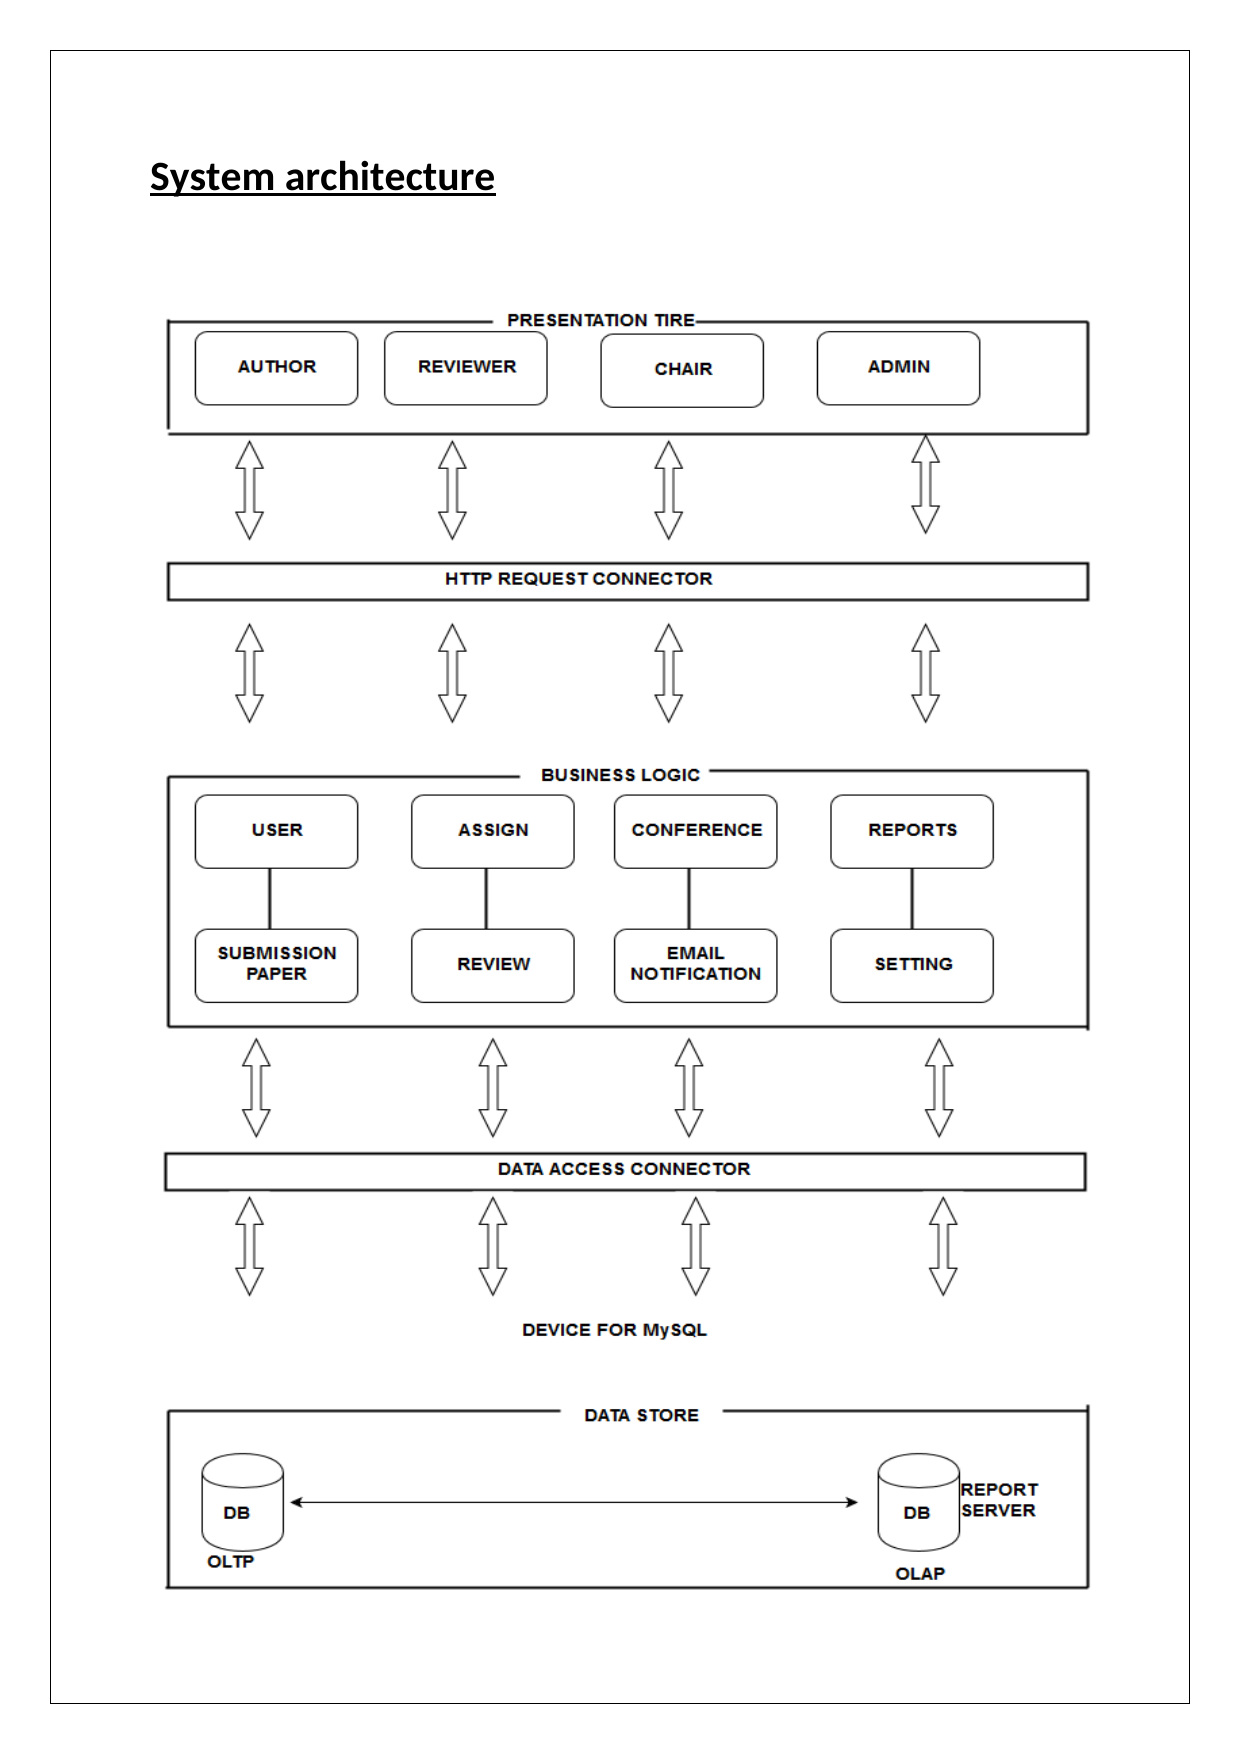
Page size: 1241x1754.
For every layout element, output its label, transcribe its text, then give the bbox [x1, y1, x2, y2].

text System architecture [150, 150, 1090, 201]
